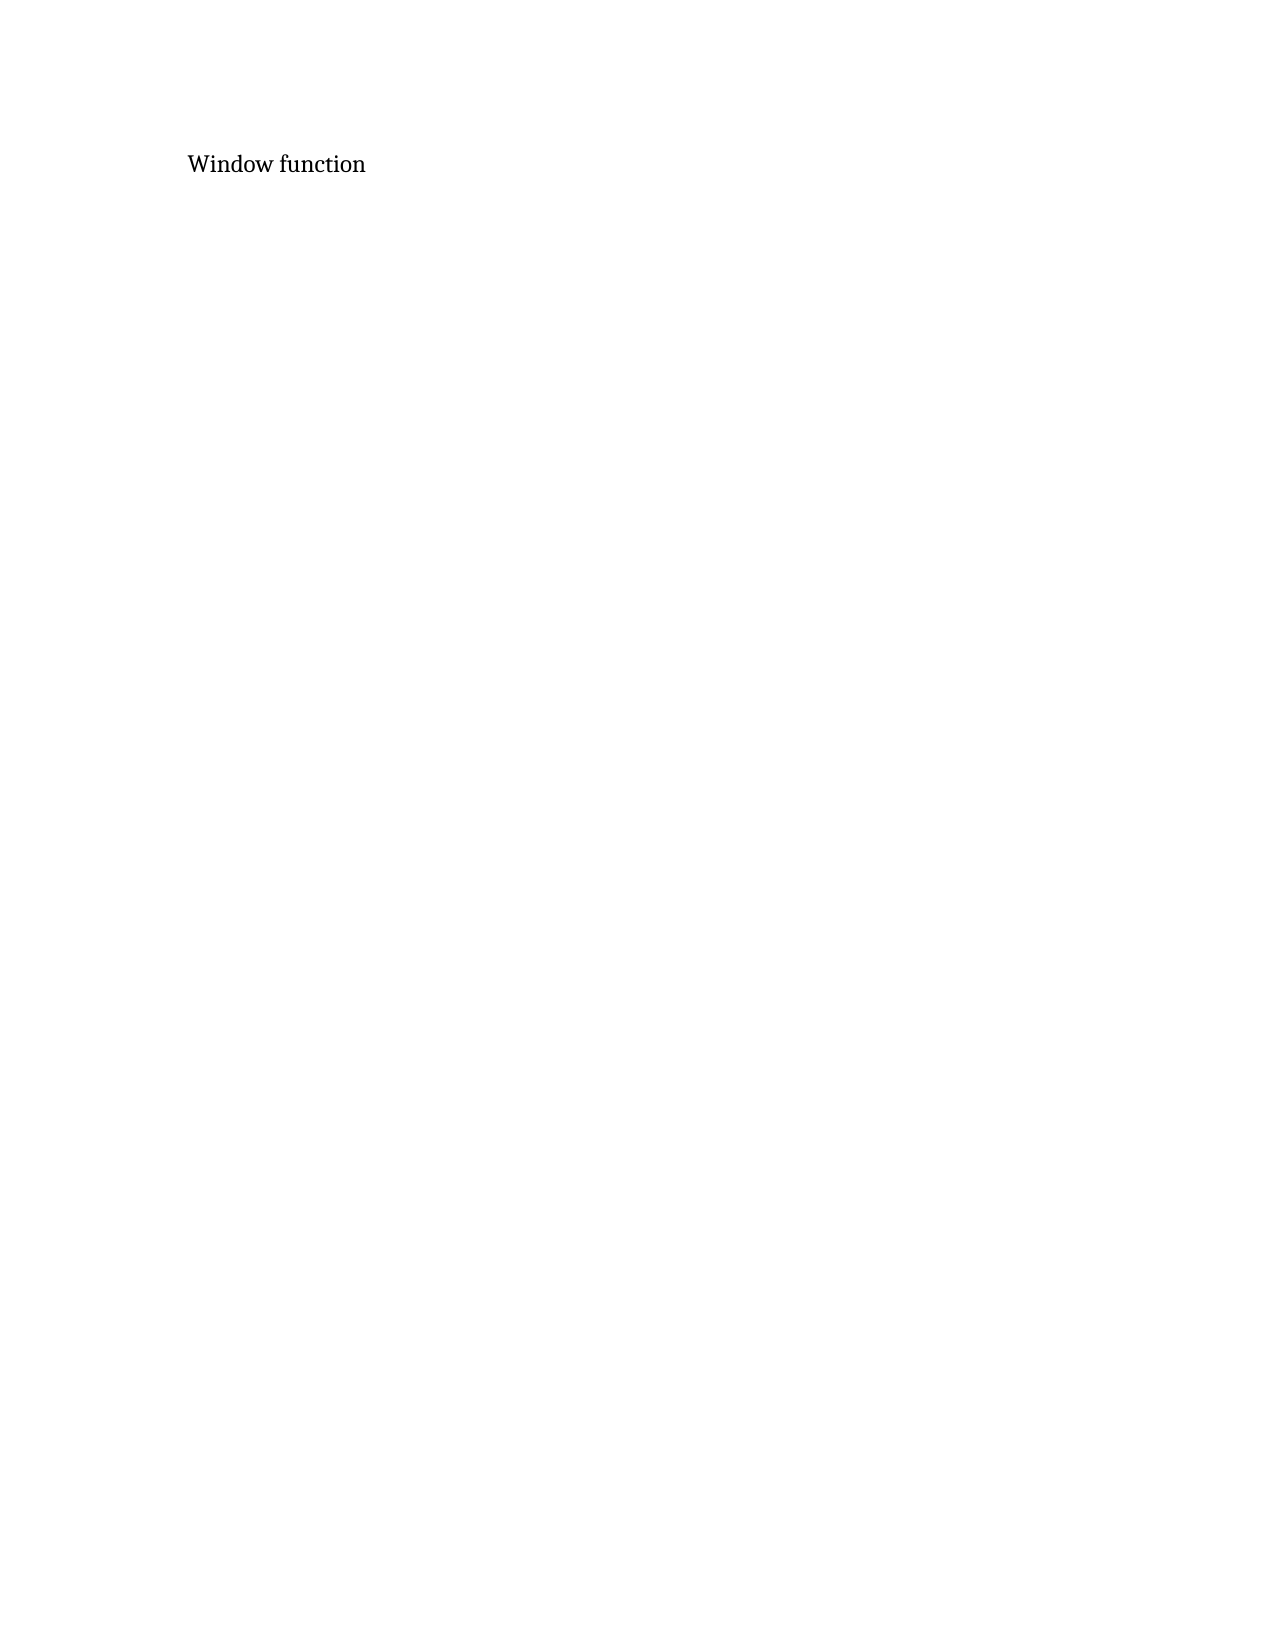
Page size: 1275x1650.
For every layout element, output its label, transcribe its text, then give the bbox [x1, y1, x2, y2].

text Window function [187, 150, 1087, 179]
